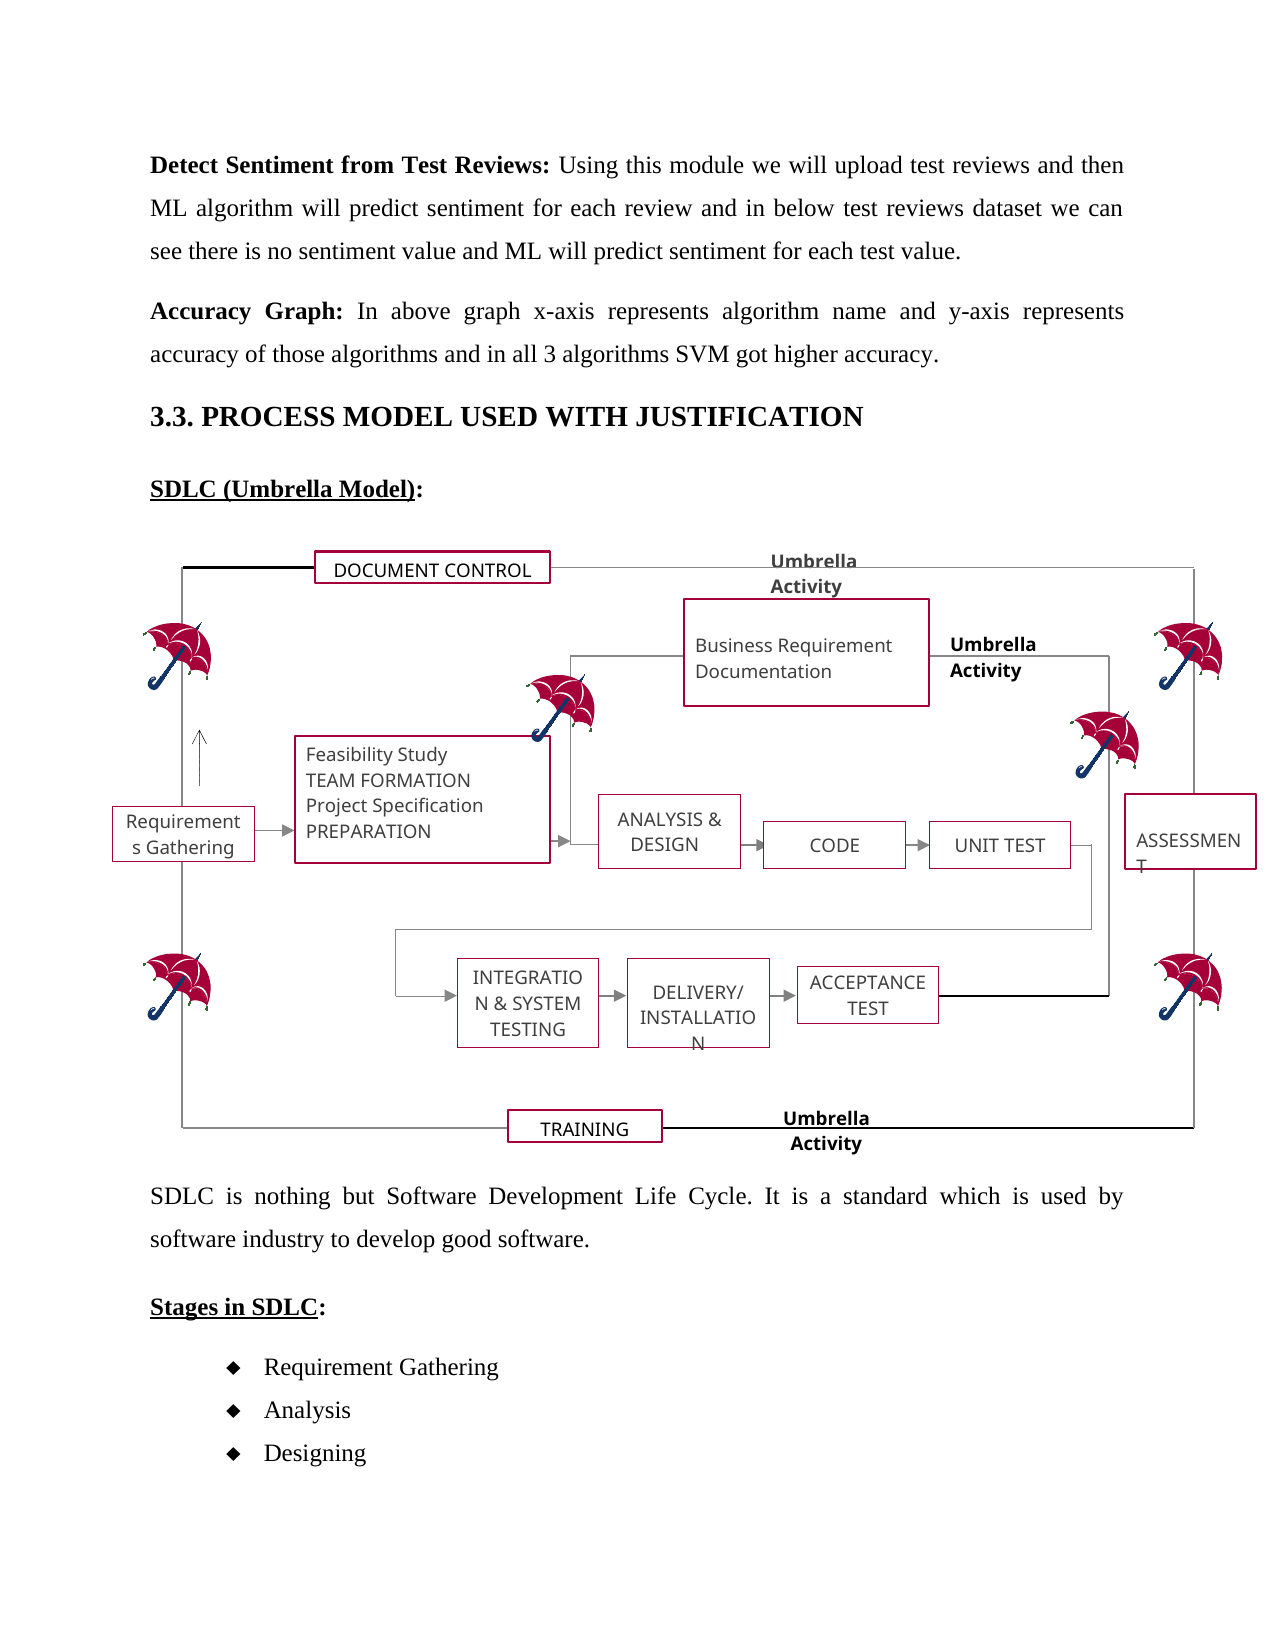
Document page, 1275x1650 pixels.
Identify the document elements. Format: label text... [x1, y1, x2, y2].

text 3.3. PROCESS MODEL USED WITH JUSTIFICATION [150, 399, 1125, 432]
text SDLC is nothing but Software Development Life Cycle. It is a standard which is used by software industry to develop good software. [150, 1181, 1125, 1253]
list Requirement Gathering [226, 1352, 1125, 1381]
text Accuracy Graph: In above graph x-axis represents algorithm name and y-axis represents accuracy of those algorithms and in all 3 algorithms SVM got higher accuracy. [150, 296, 1125, 368]
text SDLC (Umbrella Model): [150, 474, 1125, 503]
text Detect Sentiment from Test Reviews: Using this module we will upload test reviews and then ML algorithm will predict sentiment for each review and in below test reviews dataset we can see there is no sentiment value and ML will predict sentiment for each test value. [150, 150, 1125, 265]
list Analysis [226, 1395, 1125, 1424]
text Stages in SDLC: [150, 1292, 1125, 1321]
list Designing [226, 1438, 1125, 1467]
